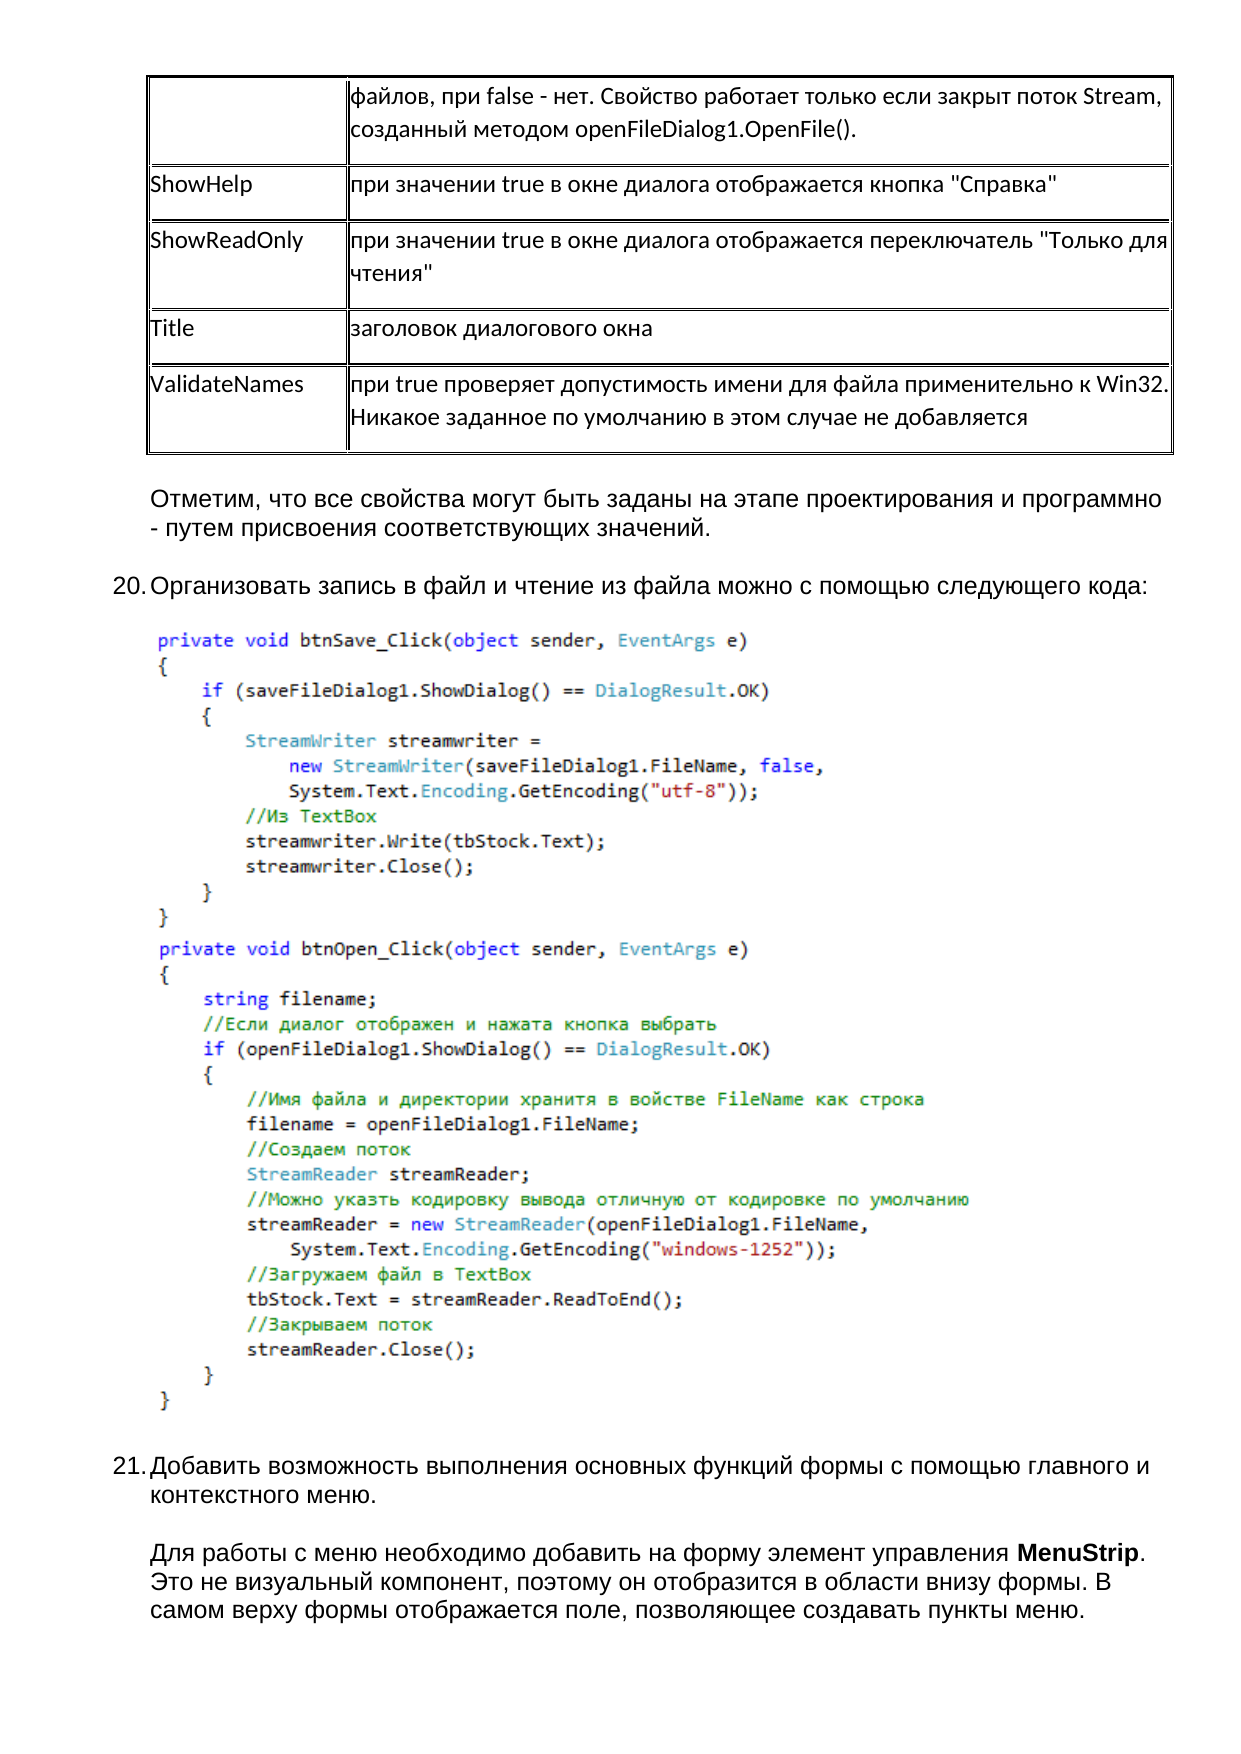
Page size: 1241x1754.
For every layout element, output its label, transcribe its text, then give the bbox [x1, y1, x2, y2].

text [150, 1538, 1165, 1624]
table_cell ValidateNames [150, 363, 348, 452]
table_cell RestoreDirectory [150, 77, 348, 163]
text Отметим, что все свойства могут быть заданы на этапе проектирования и программно - путем присвоения соответствующих значений. [150, 484, 1165, 542]
table_cell при значении true в окне диалога отображается переключатель "Только для чтения" [350, 219, 1171, 308]
picture [150, 935, 978, 1420]
table_cell ShowReadOnly [150, 219, 346, 308]
table_cell при значении true в окне диалога отображается кнопка "Справка" [350, 164, 1171, 219]
table_cell ShowHelp [150, 164, 346, 219]
table_cell заголовок диалогового окна [348, 308, 1172, 363]
list Добавить возможность выполнения основных функций формы с помощью главного и контекстного меню. [112, 1451, 1165, 1508]
table_cell при true проверяет допустимость имени для файла применительно к Win32. Никакое заданное по умолчанию в этом случае не добавляется [348, 363, 1171, 452]
picture [150, 628, 838, 934]
list Организовать запись в файл и чтение из файла можно с помощью следующего кода: [112, 571, 1165, 600]
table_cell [348, 78, 1171, 163]
table_cell Title [148, 308, 348, 363]
